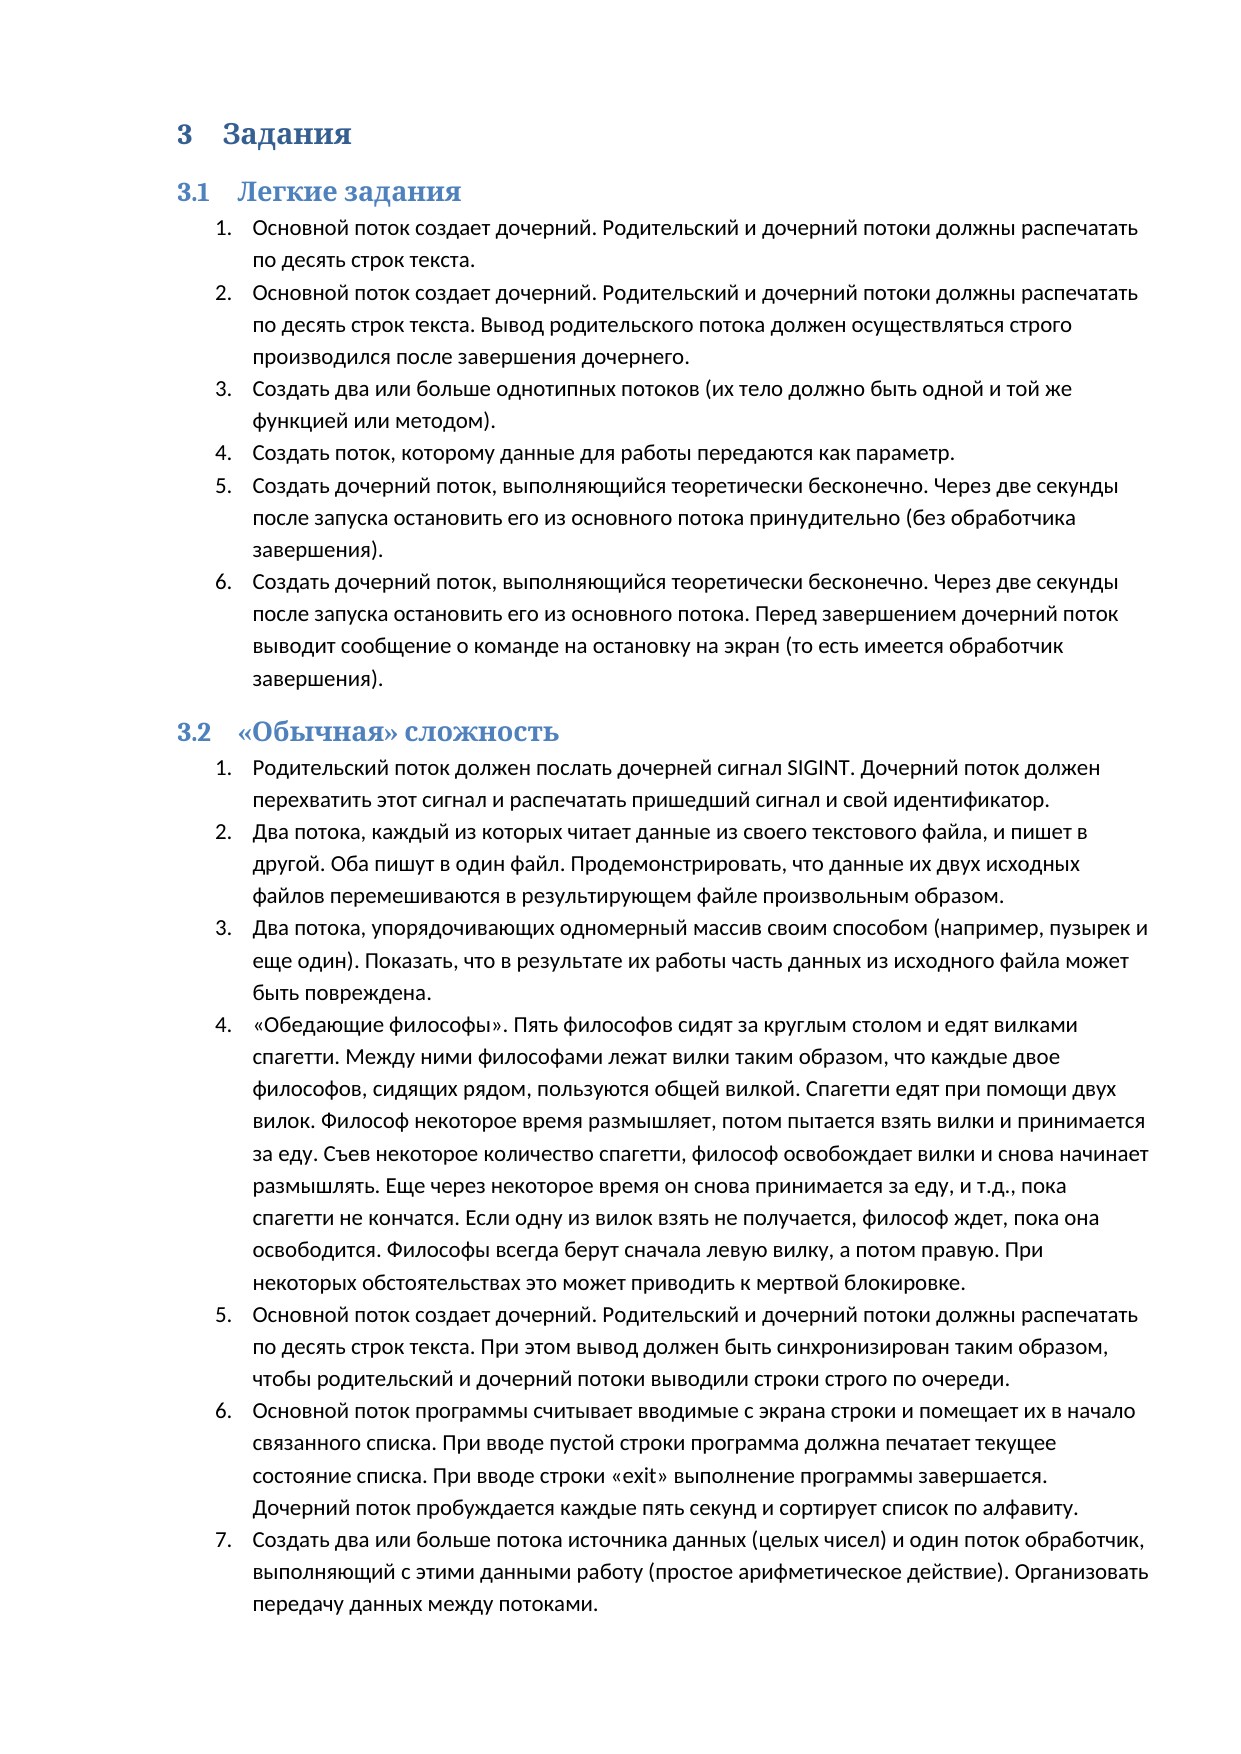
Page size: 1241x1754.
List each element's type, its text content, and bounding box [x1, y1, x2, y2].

list «Обедающие философы». Пять философов сидят за круглым столом и едят вилками спагетти. Между ними философами лежат вилки таким образом, что каждые двое философов, сидящих рядом, пользуются общей вилкой. Спагетти едят при помощи двух вилок. Философ некоторое время размышляет, потом пытается взять вилки и принимается за еду. Съев некоторое количество спагетти, философ освобождает вилки и снова начинает размышлять. Еще через некоторое время он снова принимается за еду, и т.д., пока спагетти не кончатся. Если одну из вилок взять не получается, философ ждет, пока она освободится. Философы всегда берут сначала левую вилку, а потом правую. При некоторых обстоятельствах это может приводить к мертвой блокировке. [215, 1010, 1152, 1296]
list Родительский поток должен послать дочерней сигнал SIGINT. Дочерний поток должен перехватить этот сигнал и распечатать пришедший сигнал и свой идентификатор. [215, 753, 1152, 813]
list Создать дочерний поток, выполняющийся теоретически бесконечно. Через две секунды после запуска остановить его из основного потока принудительно (без обработчика завершения). [215, 471, 1152, 563]
list Основной поток программы считывает вводимые с экрана строки и помещает их в начало связанного списка. При вводе пустой строки программа должна печатает текущее состояние списка. При вводе строки «exit» выполнение программы завершается. Дочерний поток пробуждается каждые пять секунд и сортирует список по алфавиту. [215, 1396, 1152, 1521]
list Создать поток, которому данные для работы передаются как параметр. [215, 438, 1152, 467]
list Основной поток создает дочерний. Родительский и дочерний потоки должны распечатать по десять строк текста. Вывод родительского потока должен осуществляться строго производился после завершения дочернего. [215, 278, 1152, 370]
list Два потока, каждый из которых читает данные из своего текстового файла, и пишет в другой. Оба пишут в один файл. Продемонстрировать, что данные их двух исходных файлов перемешиваются в результирующем файле произвольным образом. [215, 817, 1152, 909]
list Создать два или больше однотипных потоков (их тело должно быть одной и той же функцией или методом). [215, 374, 1152, 434]
subtitle Легкие задания [177, 177, 1152, 209]
list Два потока, упорядочивающих одномерный массив своим способом (например, пузырек и еще один). Показать, что в результате их работы часть данных из исходного файла может быть повреждена. [215, 913, 1152, 1006]
list Основной поток создает дочерний. Родительский и дочерний потоки должны распечатать по десять строк текста. При этом вывод должен быть синхронизирован таким образом, чтобы родительский и дочерний потоки выводили строки строго по очереди. [215, 1300, 1152, 1392]
list Создать дочерний поток, выполняющийся теоретически бесконечно. Через две секунды после запуска остановить его из основного потока. Перед завершением дочерний поток выводит сообщение о команде на остановку на экран (то есть имеется обработчик завершения). [215, 567, 1152, 692]
list Основной поток создает дочерний. Родительский и дочерний потоки должны распечатать по десять строк текста. [215, 213, 1152, 273]
list Создать два или больше потока источника данных (целых чисел) и один поток обработчик, выполняющий с этими данными работу (простое арифметическое действие). Организовать передачу данных между потоками. [215, 1525, 1152, 1617]
subtitle «Обычная» сложность [177, 717, 1152, 748]
subtitle Задания [177, 118, 1152, 152]
